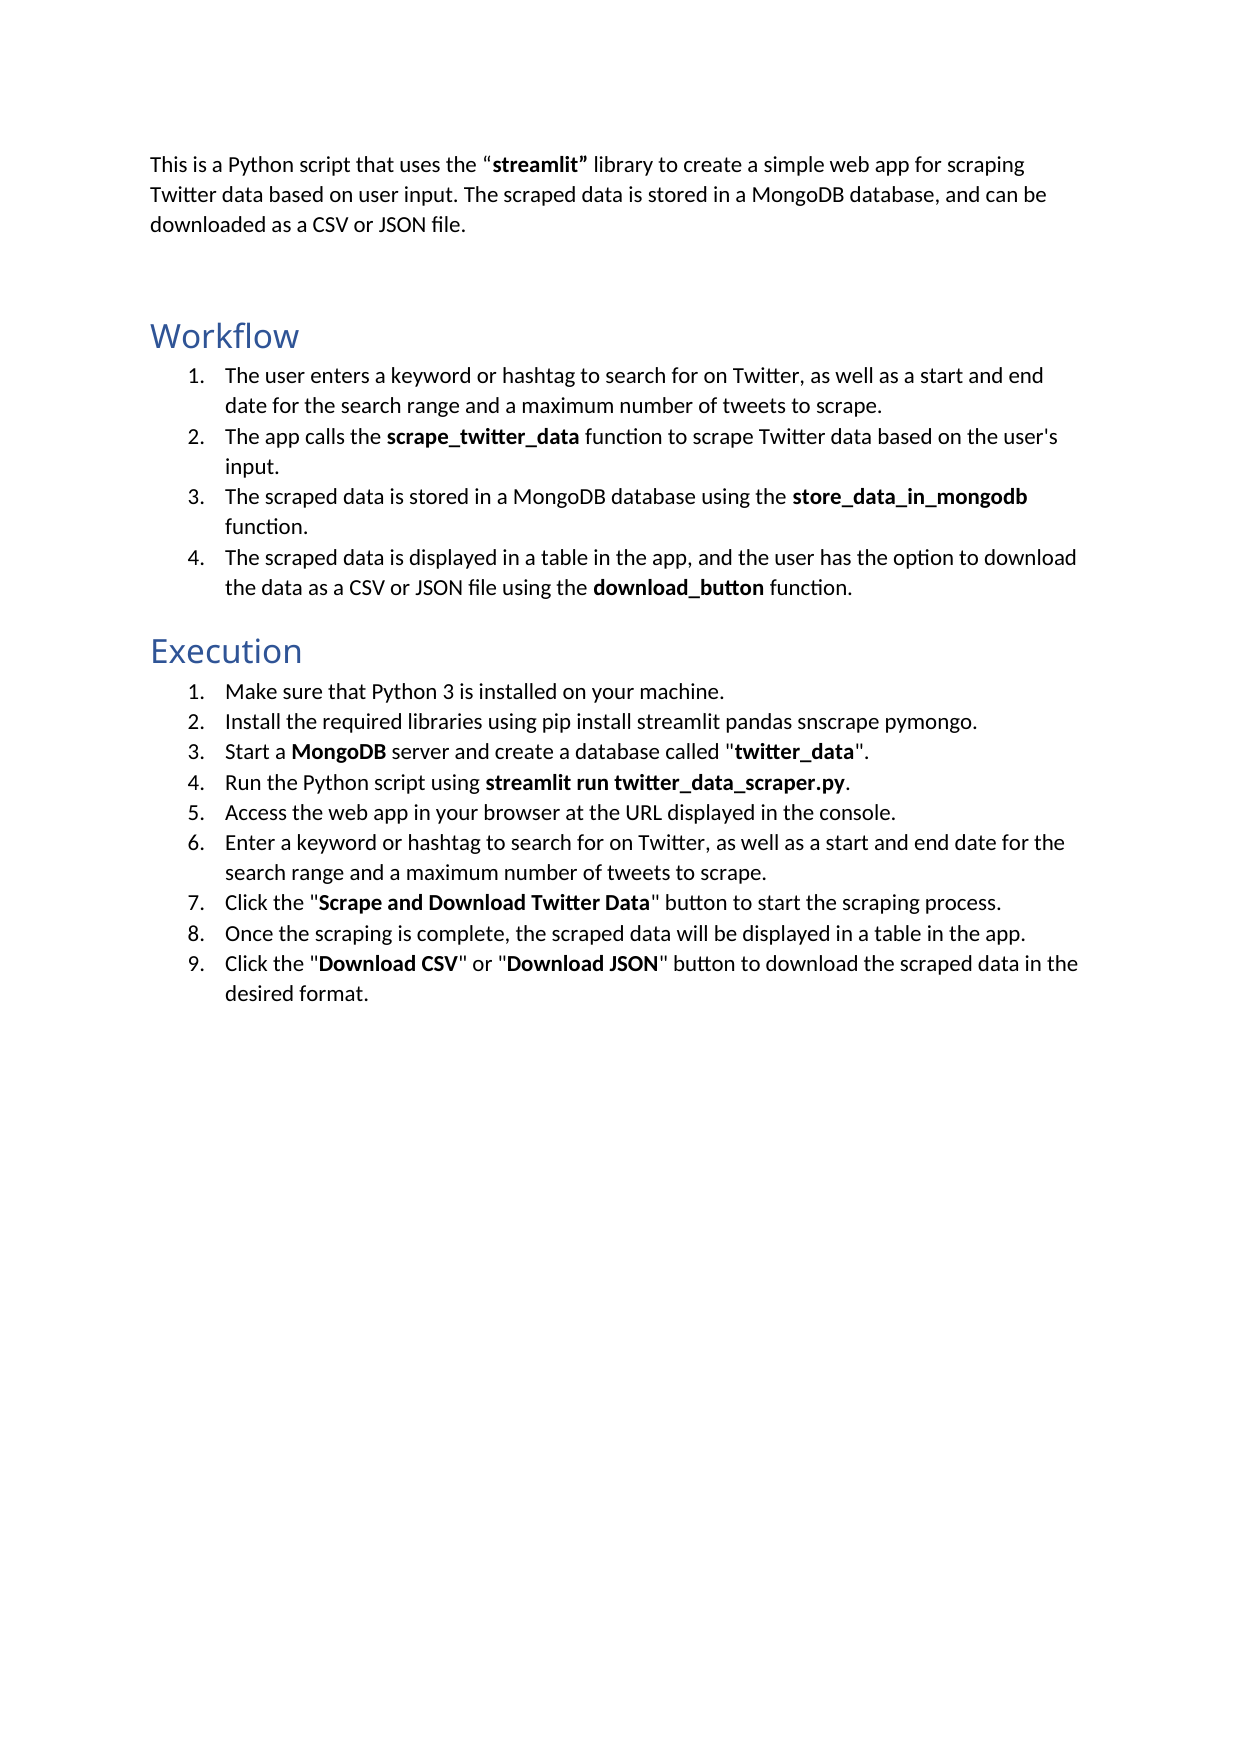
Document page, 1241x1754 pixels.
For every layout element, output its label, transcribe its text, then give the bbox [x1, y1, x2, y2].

list Click the "Download CSV" or "Download JSON" button to download the scraped data in the desired format. [187, 949, 1090, 1007]
list The app calls the scrape_twitter_data function to scrape Twitter data based on the user's input. [187, 422, 1090, 480]
list Start a MongoDB server and create a database called "twitter_data". [187, 737, 1090, 766]
list The scraped data is displayed in a table in the app, and the user has the option to download the data as a CSV or JSON file using the download_button function. [187, 543, 1090, 601]
list Click the "Scrape and Download Twitter Data" button to start the scraping process. [187, 888, 1090, 917]
list The user enters a keyword or hashtag to search for on Twitter, as well as a start and end date for the search range and a maximum number of tweets to scrape. [187, 361, 1090, 420]
list Run the Python script using streamlit run twitter_data_scraper.py. [187, 768, 1090, 796]
list The scraped data is stored in a MongoDB database using the store_data_in_mongodb function. [187, 482, 1090, 541]
list Access the web app in your browser at the URL displayed in the console. [187, 798, 1090, 826]
subtitle Workflow [150, 312, 1090, 358]
text This is a Python script that uses the “streamlit” library to create a simple web app for scraping Twitter data based on user input. The scraped data is stored in a MongoDB database, and can be downloaded as a CSV or JSON file. [150, 150, 1090, 238]
list Install the required libraries using pip install streamlit pandas snscrape pymongo. [187, 707, 1090, 735]
subtitle Execution [150, 628, 1090, 673]
list Make sure that Python 3 is installed on your machine. [187, 677, 1090, 705]
list Enter a keyword or hashtag to search for on Twitter, as well as a start and end date for the search range and a maximum number of tweets to scrape. [187, 828, 1090, 886]
list Once the scraping is complete, the scraped data will be displayed in a table in the app. [187, 919, 1090, 947]
